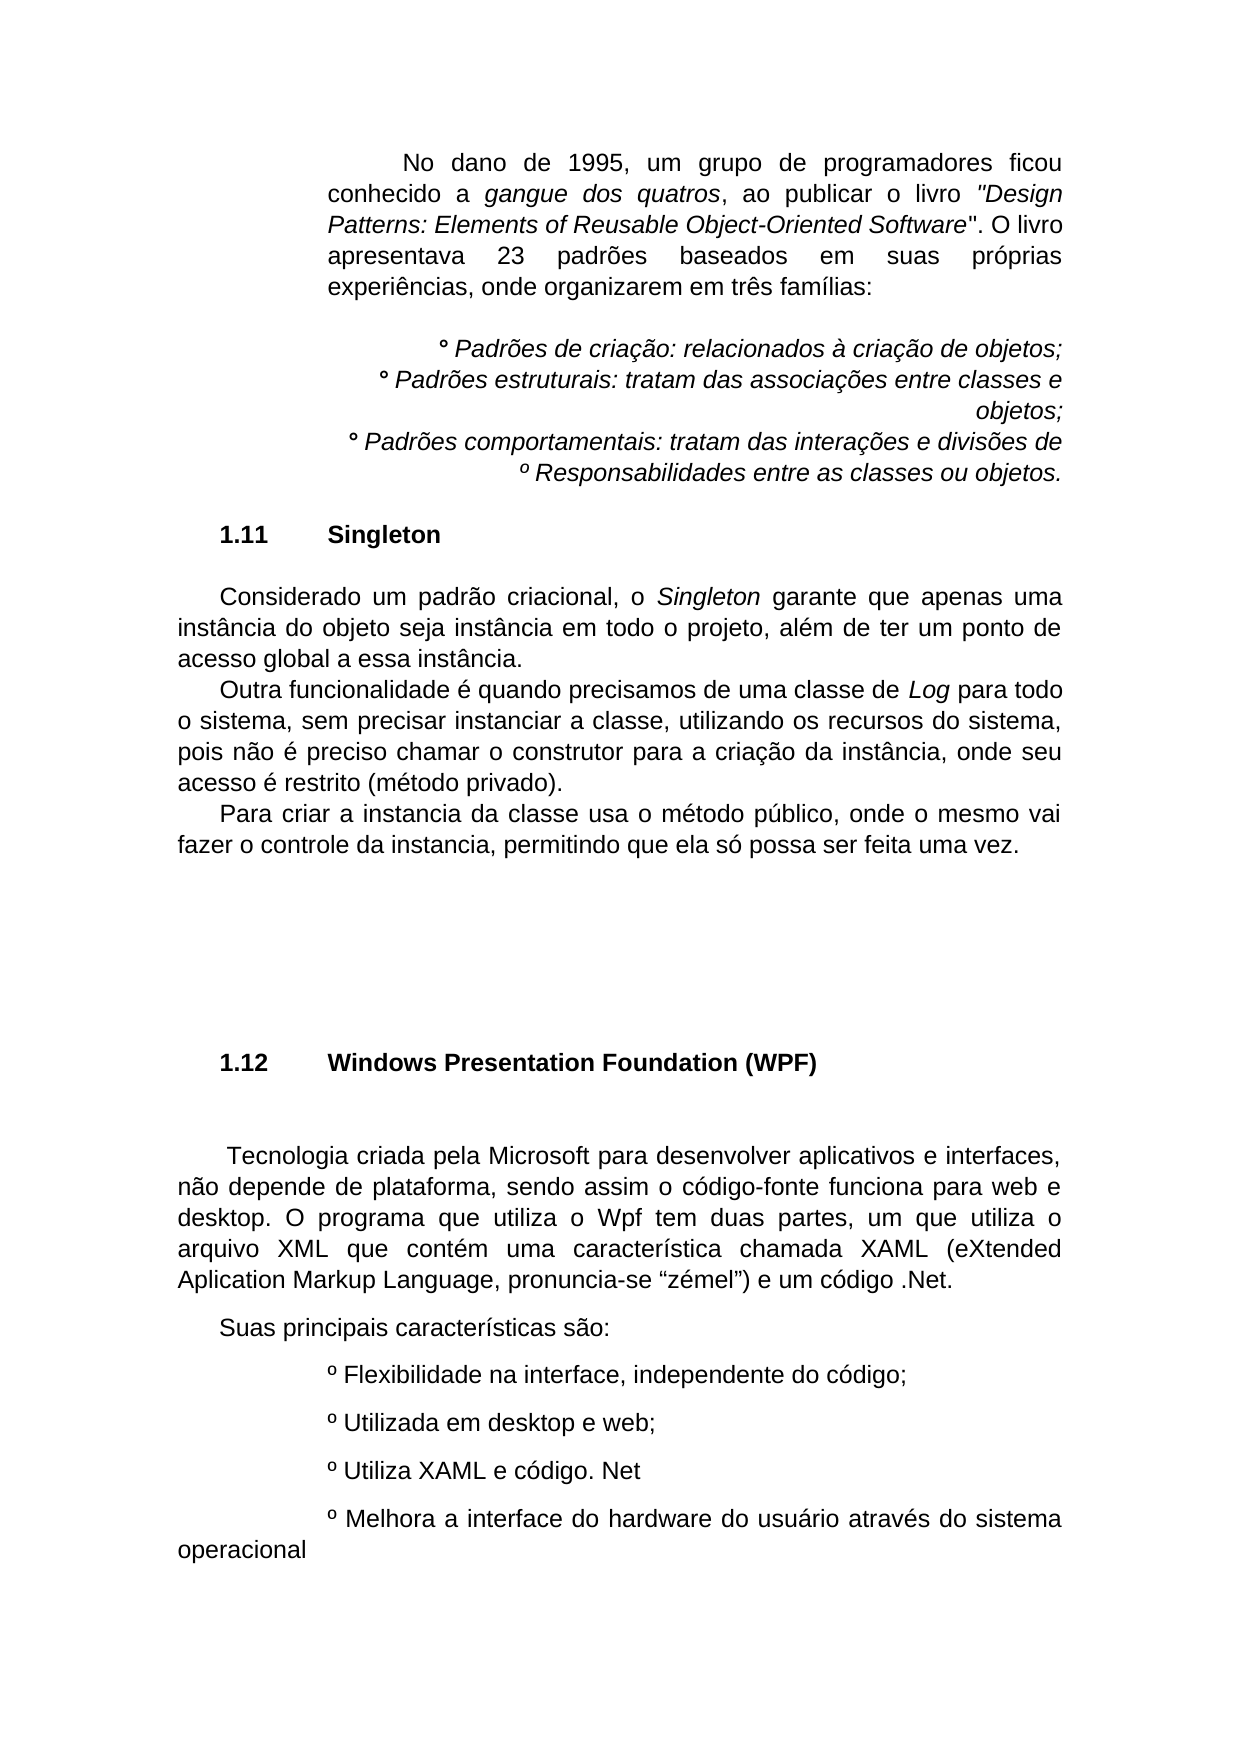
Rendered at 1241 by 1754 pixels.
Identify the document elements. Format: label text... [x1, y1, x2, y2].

text No dano de 1995, um grupo de programadores ficou conhecido a gangue dos quatros, ao publicar o livro "Design Patterns: Elements of Reusable Object-Oriented Software". O livro apresentava 23 padrões baseados em suas próprias experiências, onde organizarem em três famílias: [327, 148, 1063, 301]
text ° Padrões de criação: relacionados à criação de objetos; [327, 334, 1063, 363]
list Singleton [219, 520, 1063, 549]
text º Flexibilidade na interface, independente do código; [177, 1361, 1063, 1389]
text º Responsabilidades entre as classes ou objetos. [327, 458, 1063, 487]
text Outra funcionalidade é quando precisamos de uma classe de Log para todo o sistema, sem precisar instanciar a classe, utilizando os recursos do sistema, pois não é preciso chamar o construtor para a criação da instância, onde seu acesso é restrito (método privado). [177, 675, 1063, 797]
text ° Padrões estruturais: tratam das associações entre classes e objetos; [327, 365, 1063, 425]
list Windows Presentation Foundation (WPF) [219, 1048, 1063, 1077]
text Tecnologia criada pela Microsoft para desenvolver aplicativos e interfaces, não depende de plataforma, sendo assim o código-fonte funciona para web e desktop. O programa que utiliza o Wpf tem duas partes, um que utiliza o arquivo XML que contém uma característica chamada XAML (eXtended Aplication Markup Language, pronuncia-se “zémel”) e um código .Net. [177, 1141, 1063, 1294]
text Suas principais características são: [177, 1313, 1063, 1342]
text º Utilizada em desktop e web; [177, 1408, 1063, 1437]
text ° Padrões comportamentais: tratam das interações e divisões de [327, 427, 1063, 456]
text Considerado um padrão criacional, o Singleton garante que apenas uma instância do objeto seja instância em todo o projeto, além de ter um ponto de acesso global a essa instância. [177, 582, 1063, 673]
text Para criar a instancia da classe usa o método público, onde o mesmo vai fazer o controle da instancia, permitindo que ela só possa ser feita uma vez. [177, 799, 1063, 859]
text º Utiliza XAML e código. Net [177, 1456, 1063, 1485]
text º Melhora a interface do hardware do usuário através do sistema operacional [177, 1504, 1063, 1563]
